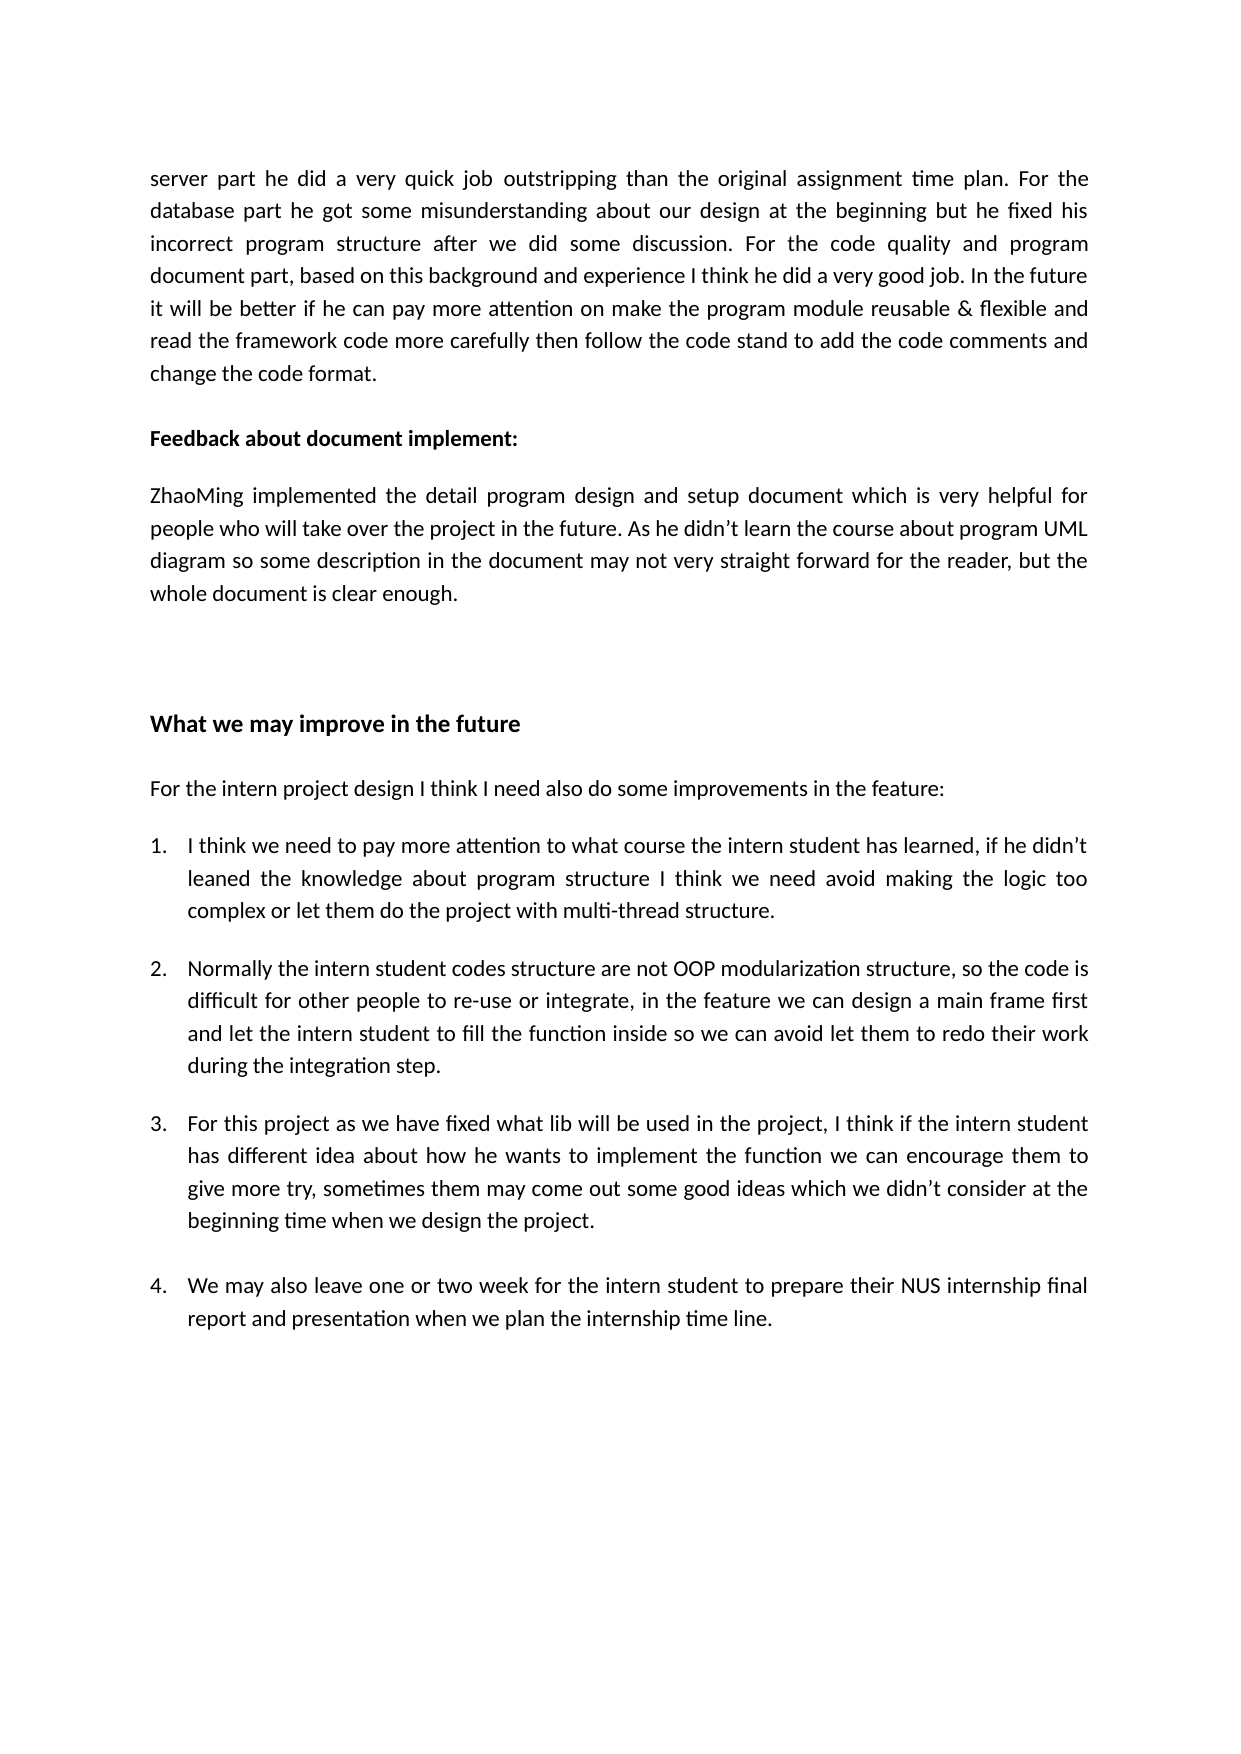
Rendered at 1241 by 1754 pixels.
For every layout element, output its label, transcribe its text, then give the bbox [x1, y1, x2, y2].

text For the intern project design I think I need also do some improvements in the feature: [150, 772, 1090, 804]
text ZhaoMing implemented the detail program design and setup document which is very helpful for people who will take over the project in the future. As he didn’t learn the course about program UML diagram so some description in the document may not very straight forward for the reader, but the whole document is clear enough. [150, 479, 1090, 609]
list We may also leave one or two week for the intern student to prepare their NUS internship final report and presentation when we plan the internship time line. [150, 1269, 1090, 1334]
text What we may improve in the future [150, 707, 1090, 739]
list I think we need to pay more attention to what course the intern student has learned, if he didn’t leaned the knowledge about program structure I think we need avoid making the logic too complex or let them do the project with multi-thread structure. [150, 829, 1090, 927]
list Normally the intern student codes structure are not OOP modularization structure, so the code is difficult for other people to re-use or integrate, in the feature we can design a main frame first and let the intern student to fill the function inside so we can avoid let them to redo their work during the integration step. [150, 952, 1090, 1082]
text Feedback about document implement: [150, 422, 1090, 454]
list For this project as we have fixed what lib will be used in the project, I think if the intern student has different idea about how he wants to implement the function we can encourage them to give more try, sometimes them may come out some good ideas which we didn’t consider at the beginning time when we design the project. [150, 1107, 1090, 1237]
